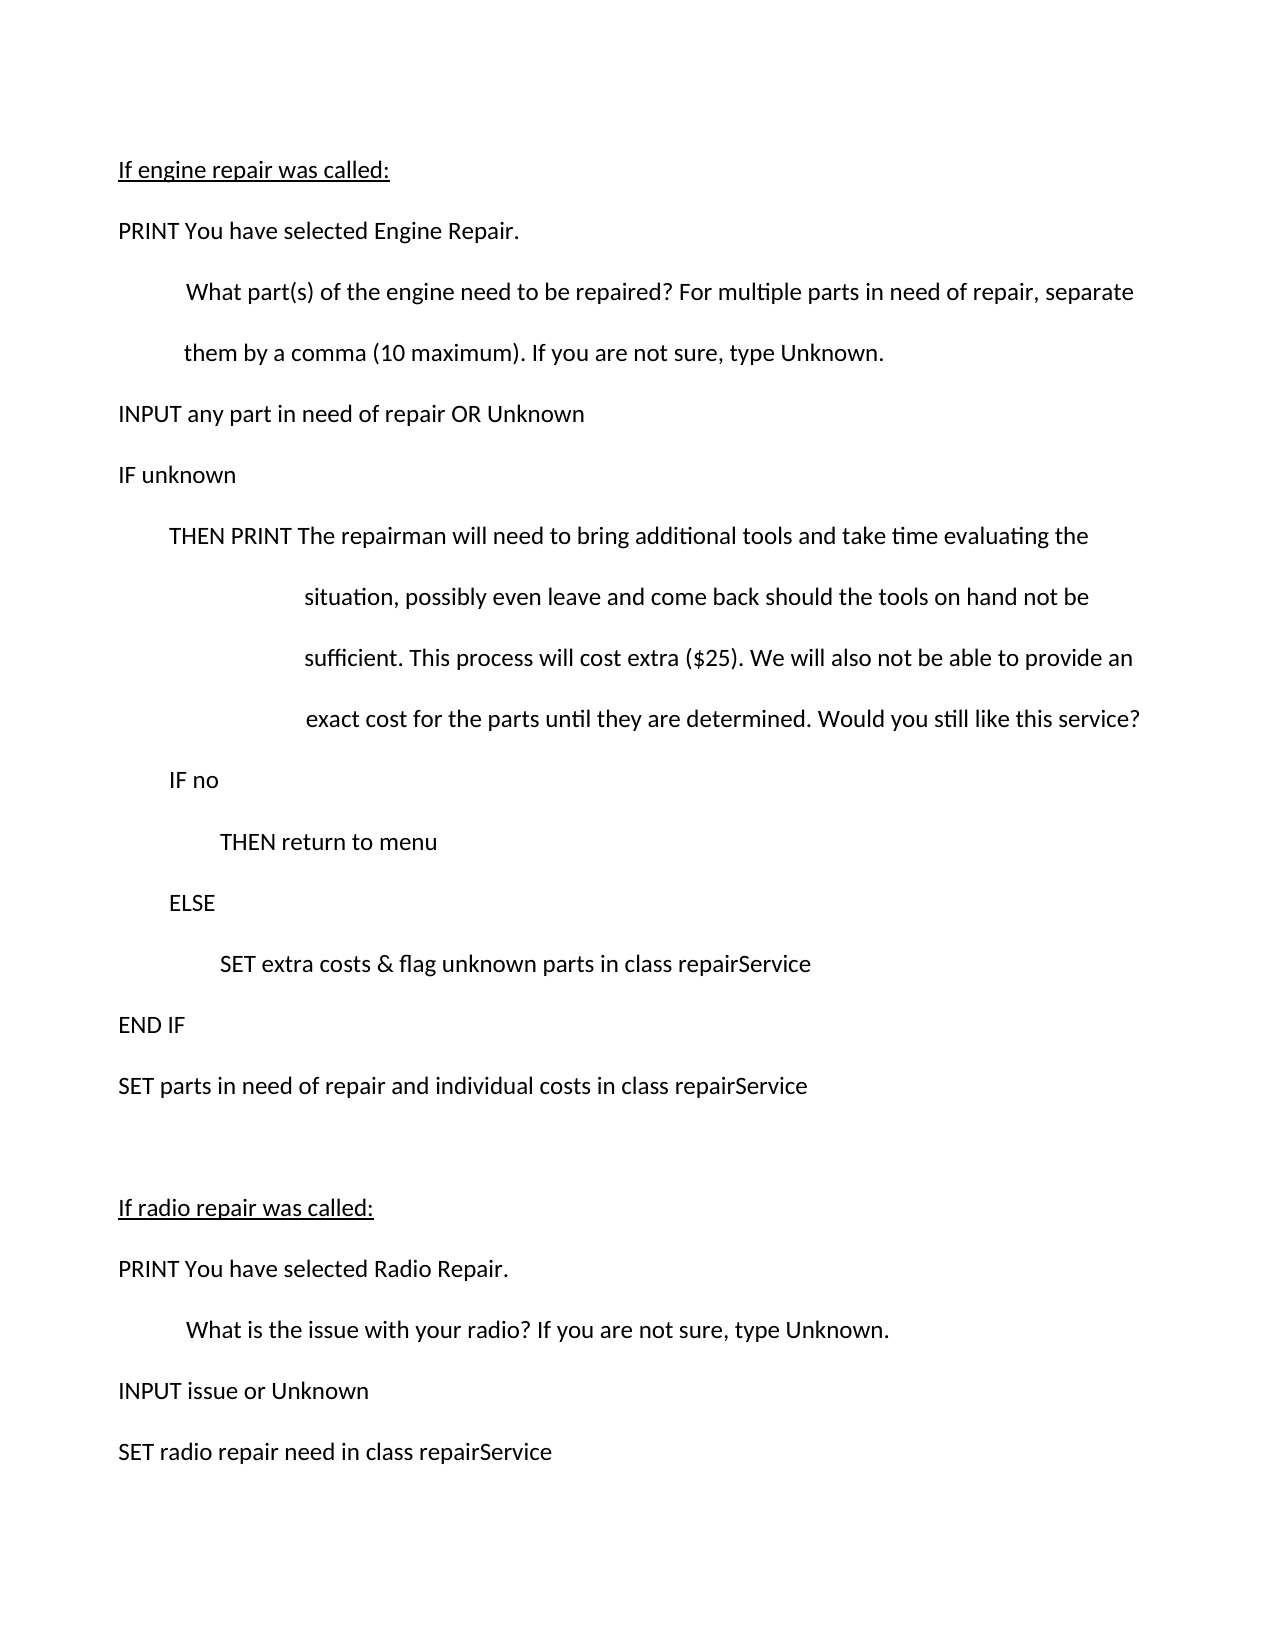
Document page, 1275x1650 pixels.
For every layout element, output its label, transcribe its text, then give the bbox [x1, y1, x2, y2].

text If radio repair was called: [118, 1192, 1157, 1222]
text SET radio repair need in class repairService [118, 1436, 1157, 1467]
text PRINT You have selected Engine Repair. [118, 215, 1157, 246]
text exact cost for the parts until they are determined. Would you still like this service? [306, 703, 1157, 734]
text THEN return to menu [118, 826, 1157, 856]
text PRINT You have selected Radio Repair. [118, 1253, 1157, 1283]
text THEN PRINT The repairman will need to bring additional tools and take time evaluating the situation, possibly even leave and come back should the tools on hand not be sufficient. This process will cost extra ($25). We will also not be able to provide an [118, 520, 1157, 673]
text IF unknown [118, 459, 1157, 490]
text ELSE [118, 887, 1157, 917]
text END IF [118, 1009, 1157, 1039]
text INPUT issue or Unknown [118, 1375, 1157, 1406]
text SET extra costs & flag unknown parts in class repairService [118, 948, 1157, 978]
text IF no [118, 764, 1157, 795]
text What part(s) of the engine need to be repaired? For multiple parts in need of repair, separate [118, 276, 1157, 307]
text What is the issue with your radio? If you are not sure, type Unknown. [118, 1314, 1157, 1344]
text SET parts in need of repair and individual costs in class repairService [118, 1070, 1157, 1100]
text INPUT any part in need of repair OR Unknown [118, 398, 1157, 429]
text them by a comma (10 maximum). If you are not sure, type Unknown. [184, 337, 1157, 368]
text If engine repair was called: [118, 154, 1157, 185]
